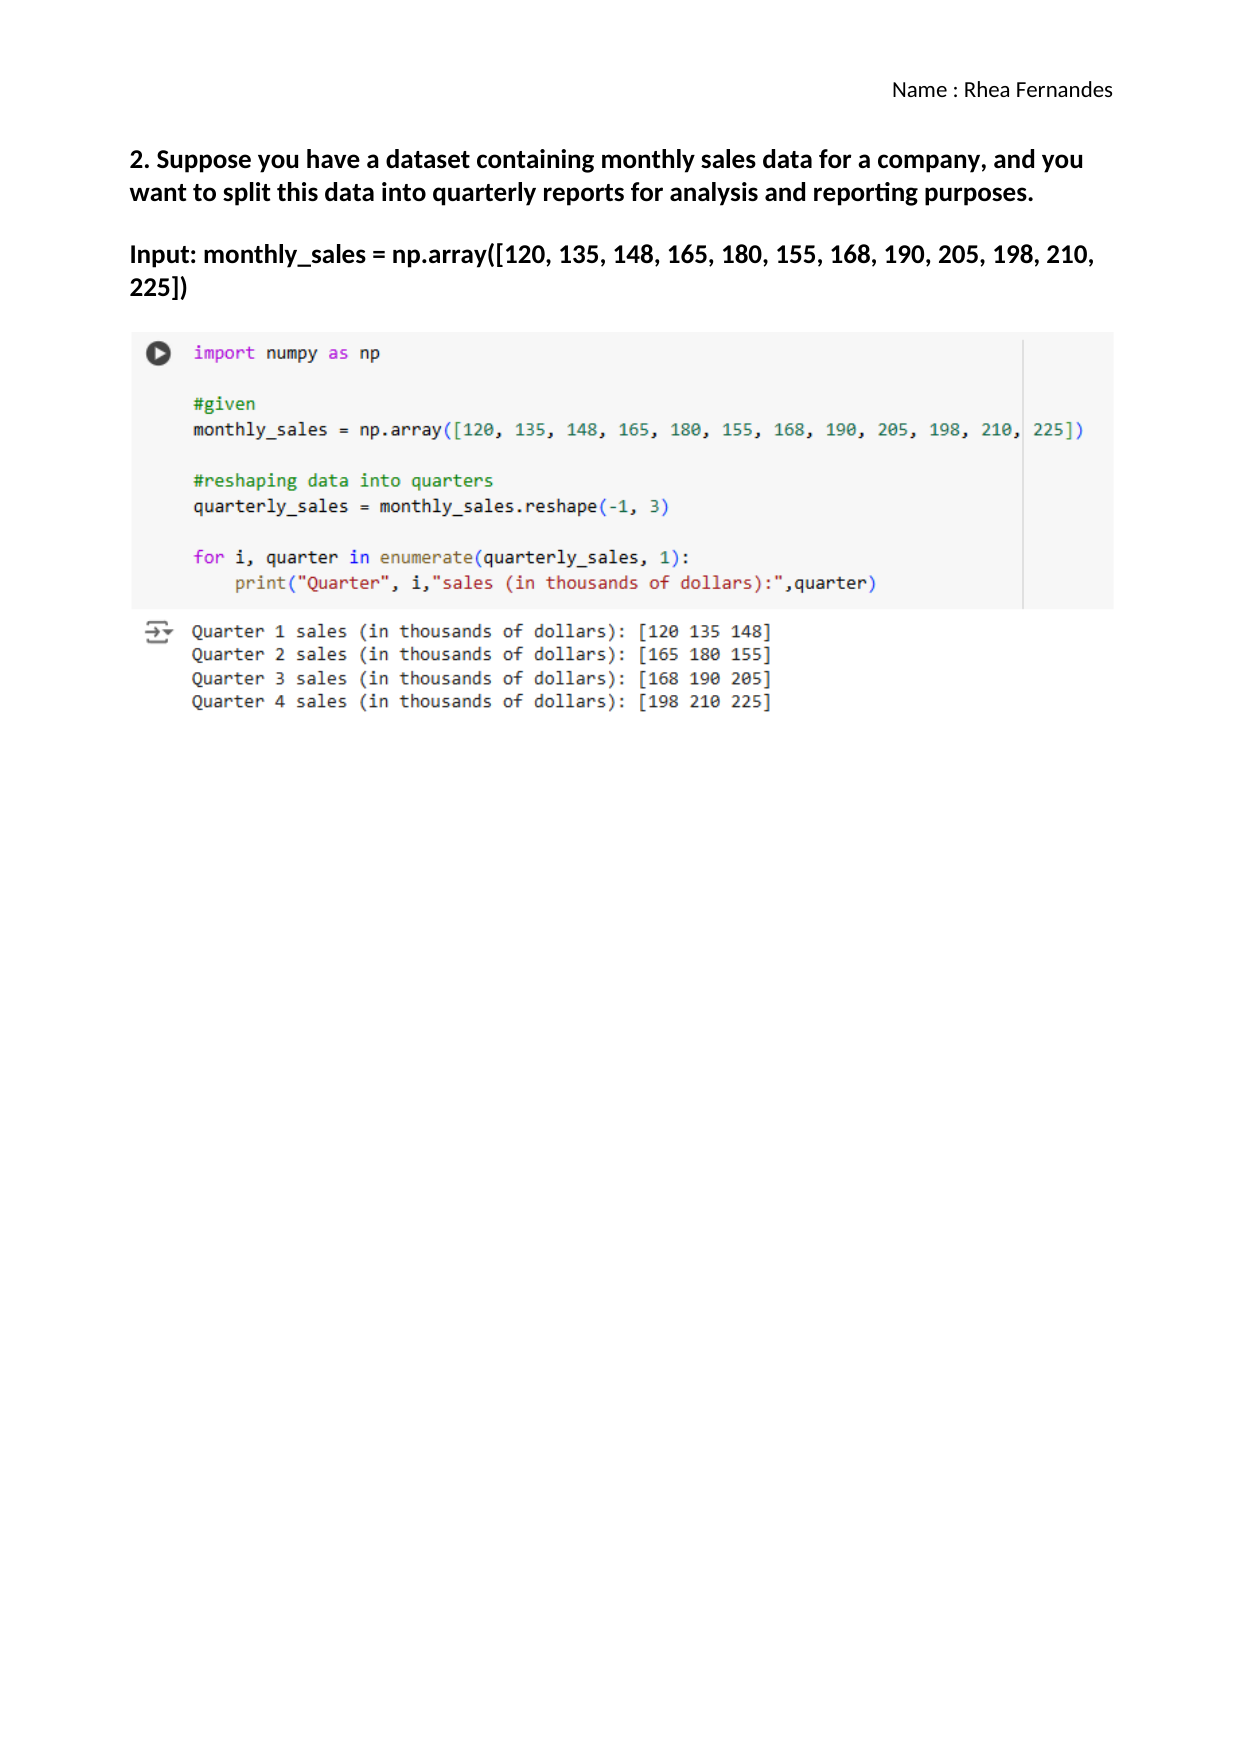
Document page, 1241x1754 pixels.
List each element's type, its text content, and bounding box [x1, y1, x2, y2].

text Input: monthly_sales = np.array([120, 135, 148, 165, 180, 155, 168, 190, 205, 198, 210, 225]) [129, 237, 1113, 303]
text 2. Suppose you have a dataset containing monthly sales data for a company, and you want to split this data into quarterly reports for analysis and reporting purposes. [129, 142, 1113, 208]
picture [129, 332, 1114, 729]
